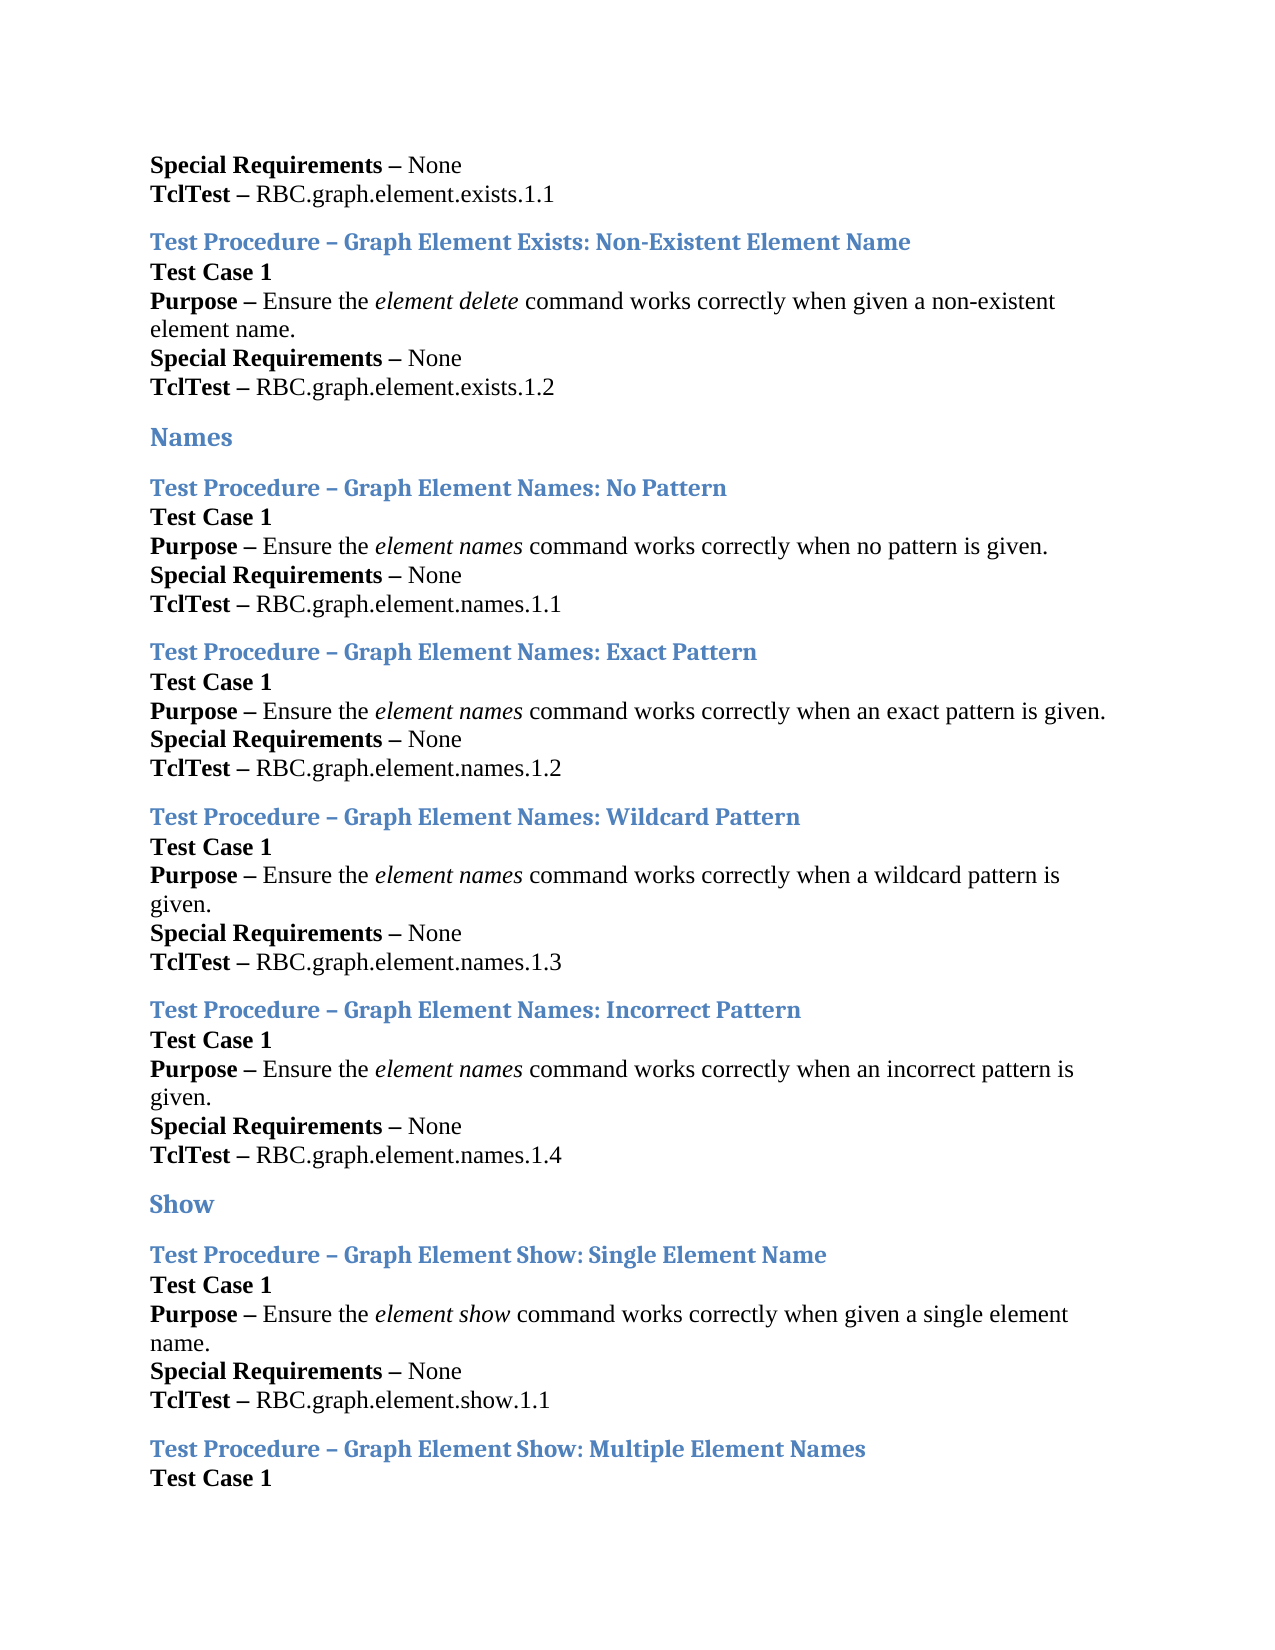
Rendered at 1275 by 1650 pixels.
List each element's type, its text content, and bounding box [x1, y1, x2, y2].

text Purpose – Ensure the element names command works correctly when an exact pattern is given. [150, 696, 1125, 724]
text Test Case 1 [150, 1463, 1125, 1492]
text Special Requirements – None [150, 560, 1125, 589]
text TclTest – RBC.graph.element.exists.1.1 [150, 179, 1125, 207]
text Purpose – Ensure the element names command works correctly when an incorrect pattern is given. [150, 1054, 1125, 1111]
text TclTest – RBC.graph.element.names.1.3 [150, 947, 1125, 975]
subtitle Test Procedure – Graph Element Show: Single Element Name [150, 1241, 1125, 1270]
text TclTest – RBC.graph.element.names.1.1 [150, 589, 1125, 617]
text Special Requirements – None [150, 1111, 1125, 1140]
text Special Requirements – None [150, 1356, 1125, 1385]
text Test Case 1 [150, 832, 1125, 860]
text Purpose – Ensure the element show command works correctly when given a single element name. [150, 1299, 1125, 1356]
subtitle Test Procedure – Graph Element Names: Exact Pattern [150, 638, 1125, 667]
subtitle Test Procedure – Graph Element Names: Incorrect Pattern [150, 996, 1125, 1025]
subtitle Names [150, 422, 1125, 453]
subtitle Show [150, 1189, 1125, 1221]
text TclTest – RBC.graph.element.exists.1.2 [150, 372, 1125, 401]
subtitle Test Procedure – Graph Element Names: No Pattern [150, 474, 1125, 502]
text Test Case 1 [150, 502, 1125, 531]
text Special Requirements – None [150, 918, 1125, 947]
text Test Case 1 [150, 1025, 1125, 1054]
subtitle Test Procedure – Graph Element Show: Multiple Element Names [150, 1435, 1125, 1463]
text TclTest – RBC.graph.element.show.1.1 [150, 1385, 1125, 1414]
text Purpose – Ensure the element delete command works correctly when given a non-existent element name. [150, 286, 1125, 343]
text TclTest – RBC.graph.element.names.1.2 [150, 753, 1125, 782]
text Special Requirements – None [150, 150, 1125, 179]
subtitle Test Procedure – Graph Element Exists: Non-Existent Element Name [150, 228, 1125, 257]
text Purpose – Ensure the element names command works correctly when a wildcard pattern is given. [150, 860, 1125, 918]
text Test Case 1 [150, 1270, 1125, 1299]
text Test Case 1 [150, 667, 1125, 696]
text Purpose – Ensure the element names command works correctly when no pattern is given. [150, 531, 1125, 560]
text Special Requirements – None [150, 724, 1125, 753]
text TclTest – RBC.graph.element.names.1.4 [150, 1140, 1125, 1169]
text Special Requirements – None [150, 343, 1125, 372]
subtitle Test Procedure – Graph Element Names: Wildcard Pattern [150, 803, 1125, 832]
text Test Case 1 [150, 257, 1125, 286]
